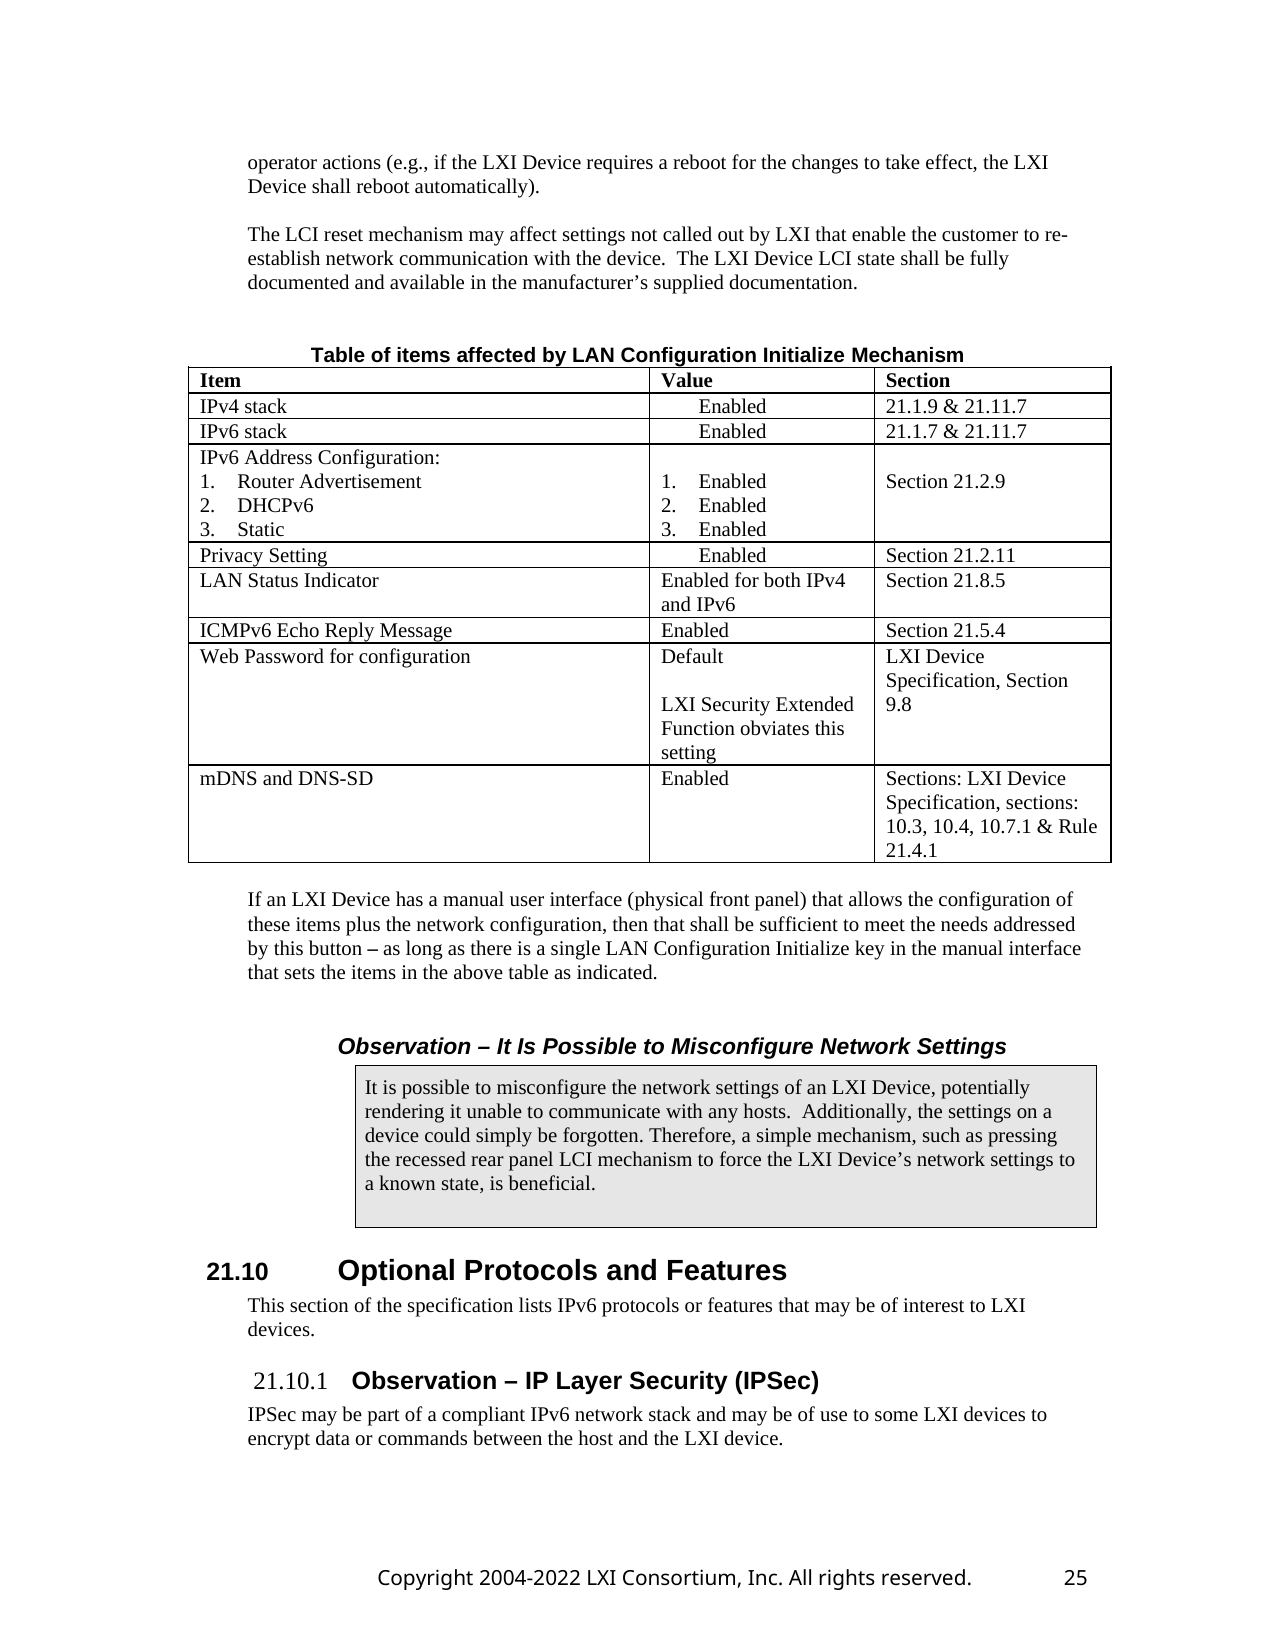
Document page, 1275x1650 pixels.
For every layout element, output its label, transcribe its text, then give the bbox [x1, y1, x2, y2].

subtitle Observation – It Is Possible to Misconfigure Network Settings [337, 1033, 1087, 1059]
table_cell Enabled Enabled Enabled [650, 445, 874, 541]
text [247, 150, 1087, 198]
text It is possible to misconfigure the network settings of an LXI Device, potentially rendering it unable to communicate with any hosts. Additionally, the settings on a device could simply be forgotten. Therefore, a simple mechanism, such as pressing the recessed rear panel LCI mechanism to force the LXI Device’s network settings to a known state, is beneficial. [356, 1066, 1096, 1186]
table_cell Enabled [650, 543, 874, 567]
table_cell Enabled [650, 766, 874, 862]
text Table of items affected by LAN Configuration Initialize Mechanism [187, 342, 1087, 366]
table_cell Enabled for both IPv4 and IPv6 [650, 568, 874, 616]
text The LCI reset mechanism may affect settings not called out by LXI that enable the customer to re-establish network communication with the device. The LXI Device LCI state shall be fully documented and available in the manufacturer’s supplied documentation. [247, 222, 1087, 294]
table_cell Privacy Setting [189, 543, 649, 567]
text If an LXI Device has a manual user interface (physical front panel) that allows the configuration of these items plus the network configuration, then that shall be sufficient to meet the needs addressed by this button – as long as there is a single LAN Configuration Initialize key in the manual interface that sets the items in the above table as indicated. [247, 887, 1087, 984]
table_header Section [875, 368, 1110, 392]
subtitle Observation – IP Layer Security (IPSec) [253, 1366, 1087, 1395]
table_cell Enabled [650, 618, 874, 642]
table_cell Sections: LXI Device Specification, sections: 10.3, 10.4, 10.7.1 & Rule 21.4.1 [875, 766, 1110, 862]
table_header Item [189, 368, 649, 392]
table_cell Enabled [650, 419, 874, 443]
subtitle Optional Protocols and Features [206, 1253, 1087, 1287]
table_cell Section 21.8.5 [875, 568, 1110, 616]
table_cell 21.1.9 & 21.11.7 [875, 394, 1110, 418]
text This section of the specification lists IPv6 protocols or features that may be of interest to LXI devices. [247, 1293, 1087, 1341]
table_cell Section 21.5.4 [875, 618, 1110, 642]
table_cell IPv6 stack [189, 419, 649, 443]
table_header Value [650, 368, 874, 392]
table_cell ICMPv6 Echo Reply Message [189, 618, 649, 642]
table_cell IPv6 Address Configuration: Router Advertisement DHCPv6 Static [189, 445, 649, 541]
table_cell Web Password for configuration [189, 644, 649, 764]
table_cell Default LXI Security Extended Function obviates this setting [650, 644, 874, 764]
table_cell Section 21.2.9 [875, 445, 1110, 541]
table_cell Enabled [650, 394, 874, 418]
table_cell Section 21.2.11 [875, 543, 1110, 567]
text IPSec may be part of a compliant IPv6 network stack and may be of use to some LXI devices to encrypt data or commands between the host and the LXI device. [247, 1401, 1087, 1449]
table_cell LXI Device Specification, Section 9.8 [875, 644, 1110, 764]
table_cell 21.1.7 & 21.11.7 [875, 419, 1110, 443]
table_cell LAN Status Indicator [189, 568, 649, 616]
table_cell IPv4 stack [189, 394, 649, 418]
table_cell mDNS and DNS-SD [189, 766, 649, 862]
